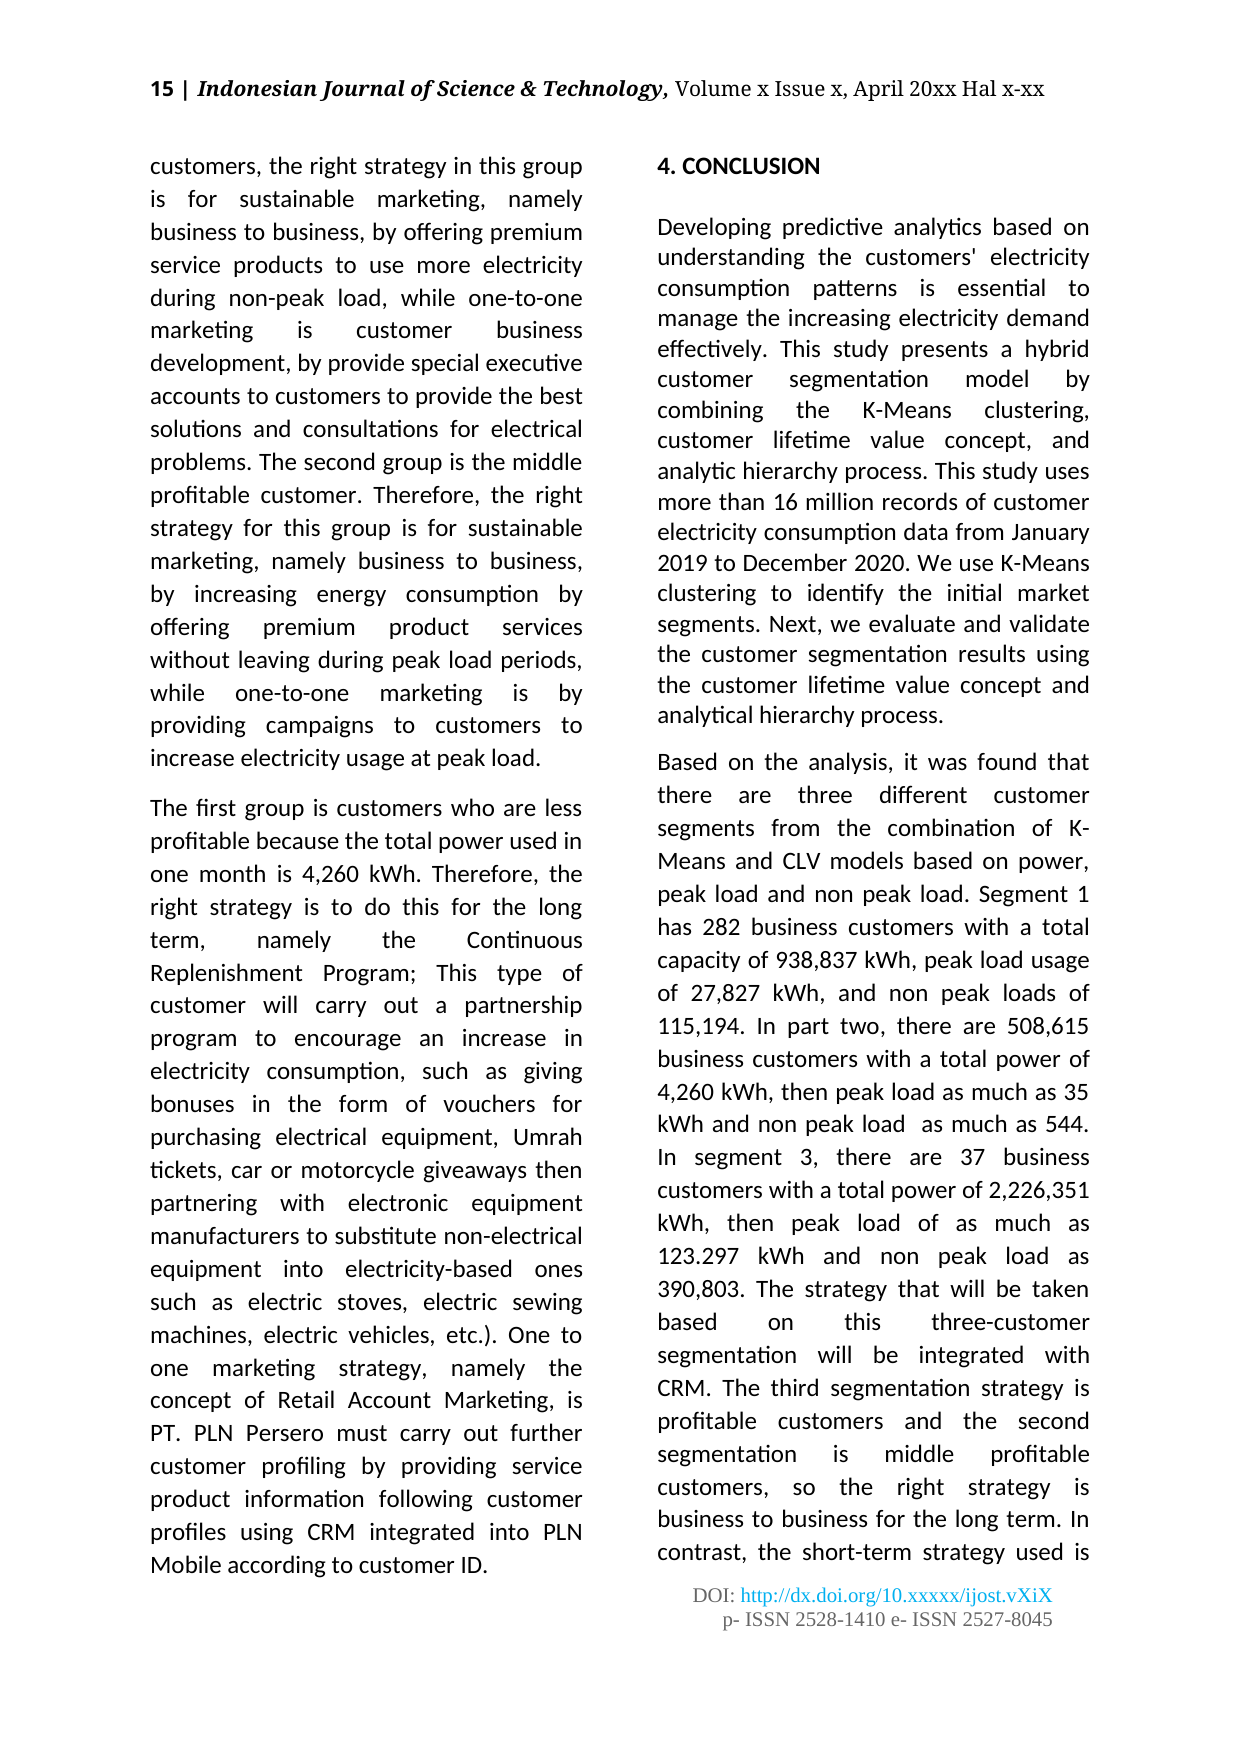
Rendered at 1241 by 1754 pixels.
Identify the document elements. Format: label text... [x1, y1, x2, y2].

picture [959, 1588, 965, 1602]
text Developing predictive analytics based on understanding the customers' electricity consumption patterns is essential to manage the increasing electricity demand effectively. This study presents a hybrid customer segmentation model by combining the K-Means clustering, customer lifetime value concept, and analytic hierarchy process. This study uses more than 16 million records of customer electricity consumption data from January 2019 to December 2020. We use K-Means clustering to identify the initial market segments. Next, we evaluate and validate the customer segmentation results using the customer lifetime value concept and analytical hierarchy process. [657, 211, 1090, 730]
picture [876, 1588, 881, 1601]
picture [784, 1588, 790, 1602]
picture [778, 1588, 784, 1602]
text 4. CONCLUSION [657, 150, 1090, 181]
text The first group is customers who are less profitable because the total power used in one month is 4,260 kWh. Therefore, the right strategy is to do this for the long term, namely the Continuous Replenishment Program; This type of customer will carry out a partnership program to encourage an increase in electricity consumption, such as giving bonuses in the form of vouchers for purchasing electrical equipment, Umrah tickets, car or motorcycle giveaways then partnering with electronic equipment manufacturers to substitute non-electrical equipment into electricity-based ones such as electric stoves, electric sewing machines, electric vehicles, etc.). One to one marketing strategy, namely the concept of Retail Account Marketing, is PT. PLN Persero must carry out further customer profiling by providing service product information following customer profiles using CRM integrated into PLN Mobile according to customer ID. [150, 792, 583, 1580]
picture [741, 1588, 747, 1600]
